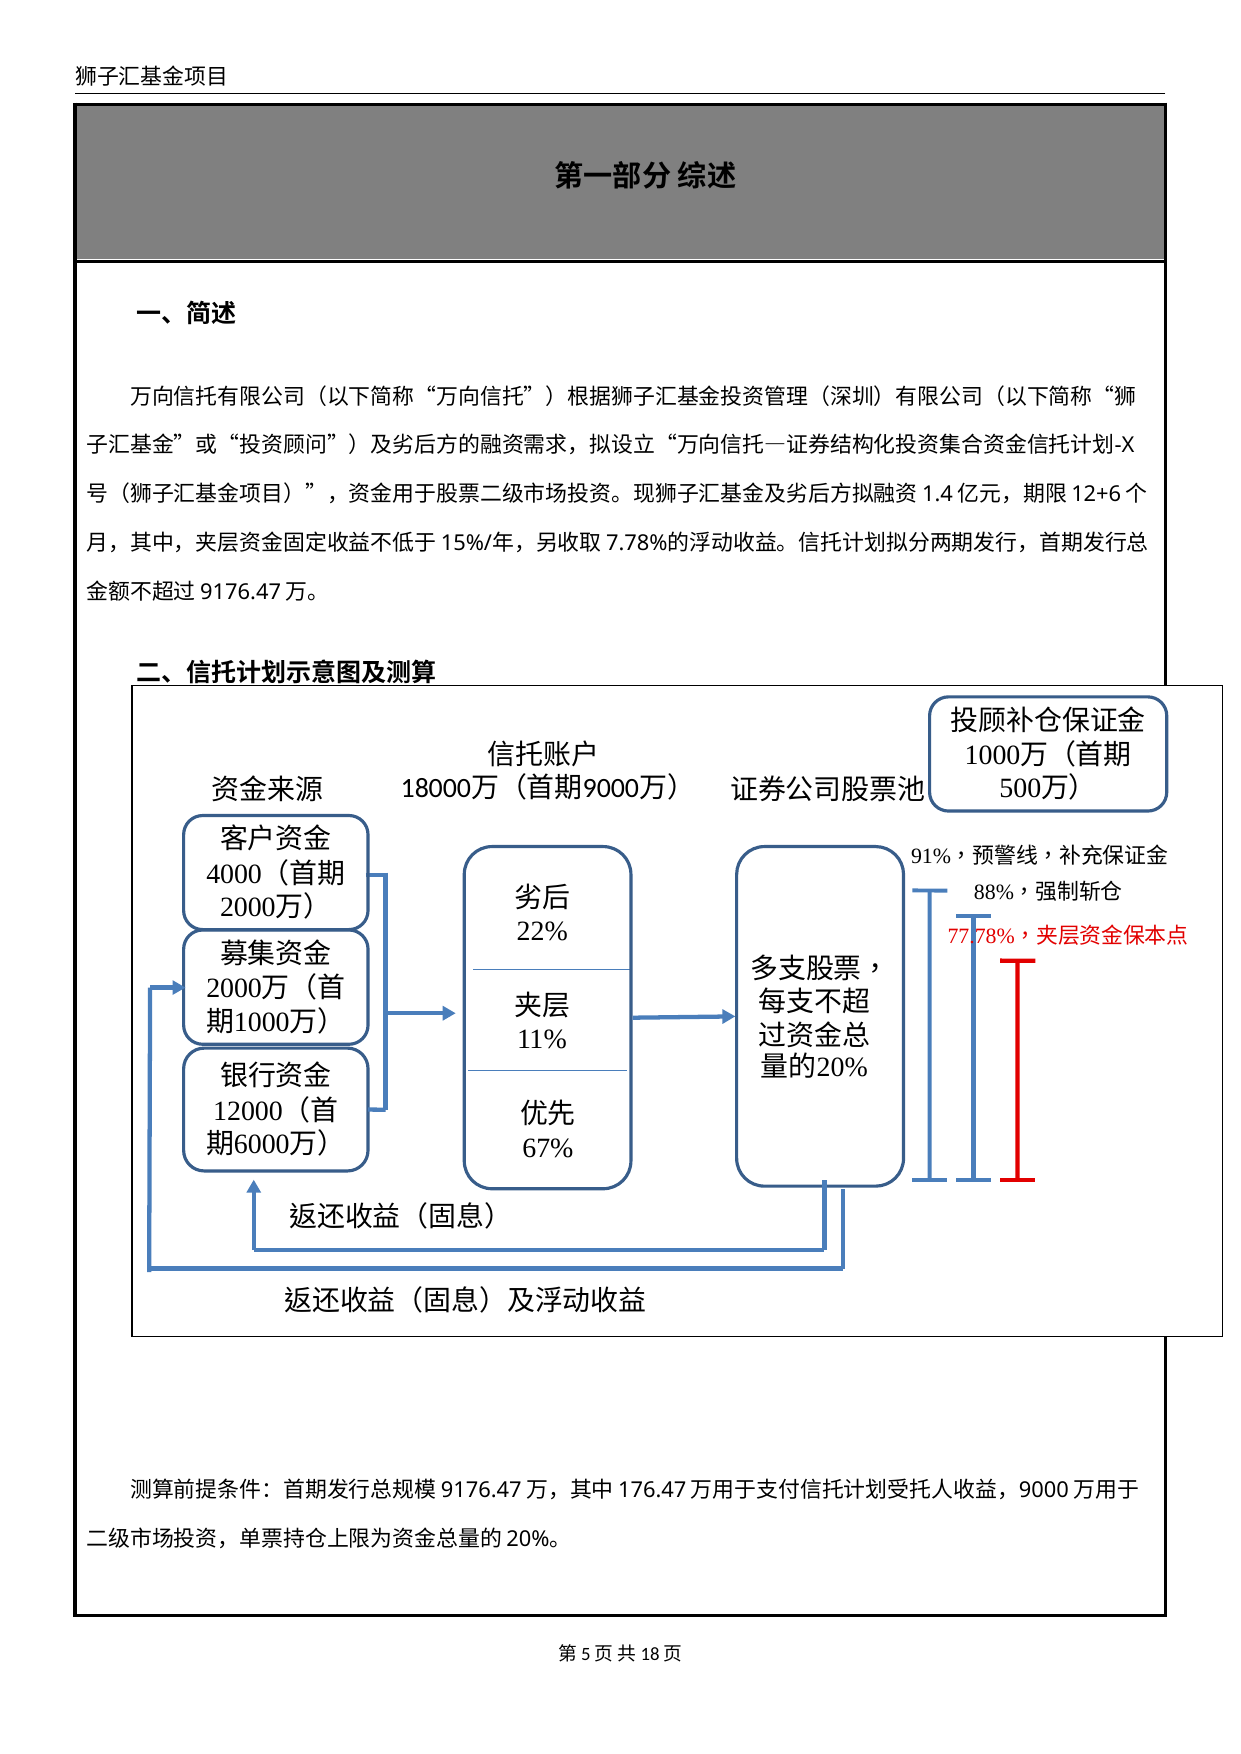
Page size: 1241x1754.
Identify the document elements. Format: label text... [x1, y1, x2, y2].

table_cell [77, 263, 1164, 1613]
table_header 第一部分 综述 [77, 106, 1164, 259]
